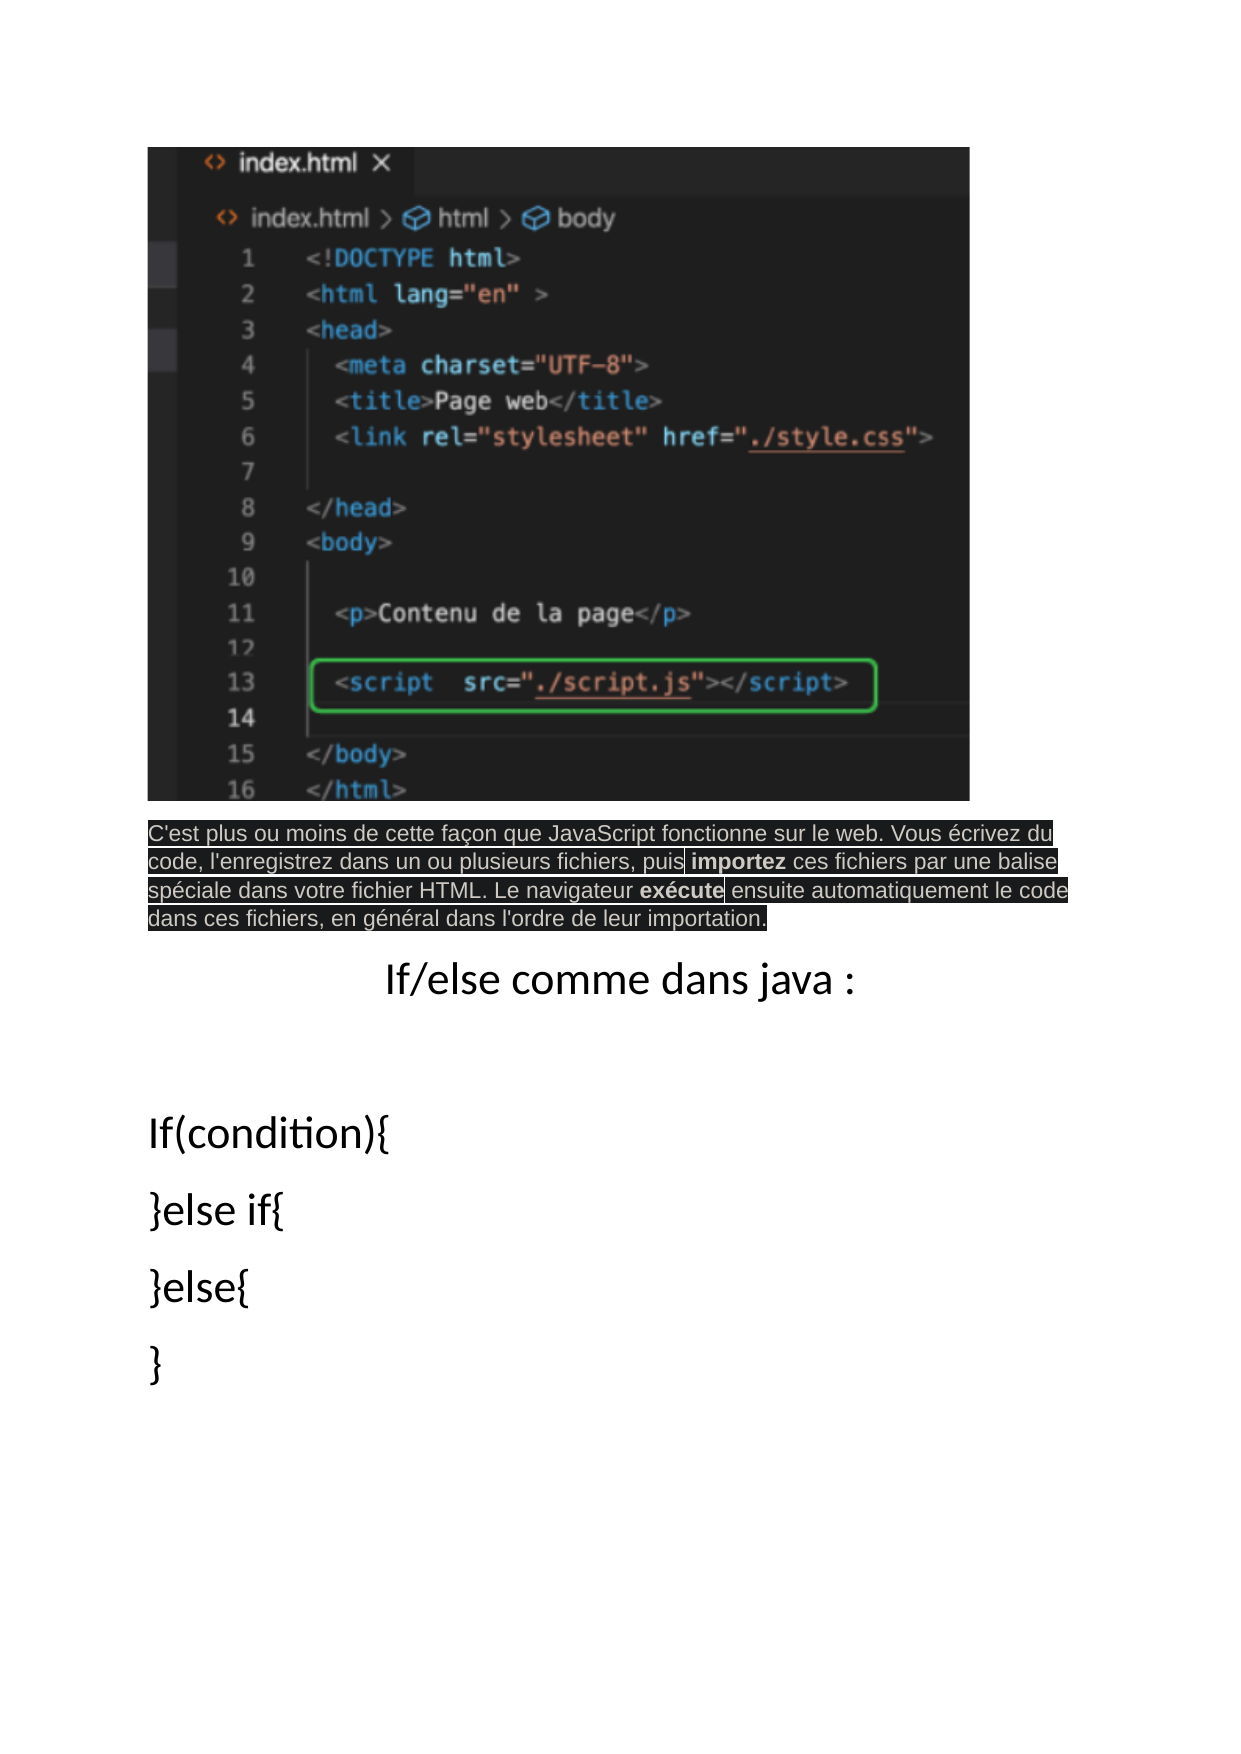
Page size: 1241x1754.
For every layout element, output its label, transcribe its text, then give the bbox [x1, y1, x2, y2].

text If/else comme dans java : [148, 950, 1093, 1006]
text }else{ [148, 1258, 1093, 1314]
picture [147, 147, 970, 801]
text } [148, 1335, 1093, 1391]
text C'est plus ou moins de cette façon que JavaScript fonctionne sur le web. Vous écrivez du code, l'enregistrez dans un ou plusieurs fichiers, puis importez ces fichiers par une balise spéciale dans votre fichier HTML. Le navigateur exécute ensuite automatiquement le code dans ces fichiers, en général dans l'ordre de leur importation. [148, 820, 1093, 931]
text If(condition){ [148, 1104, 1093, 1160]
text }else if{ [148, 1181, 1093, 1237]
